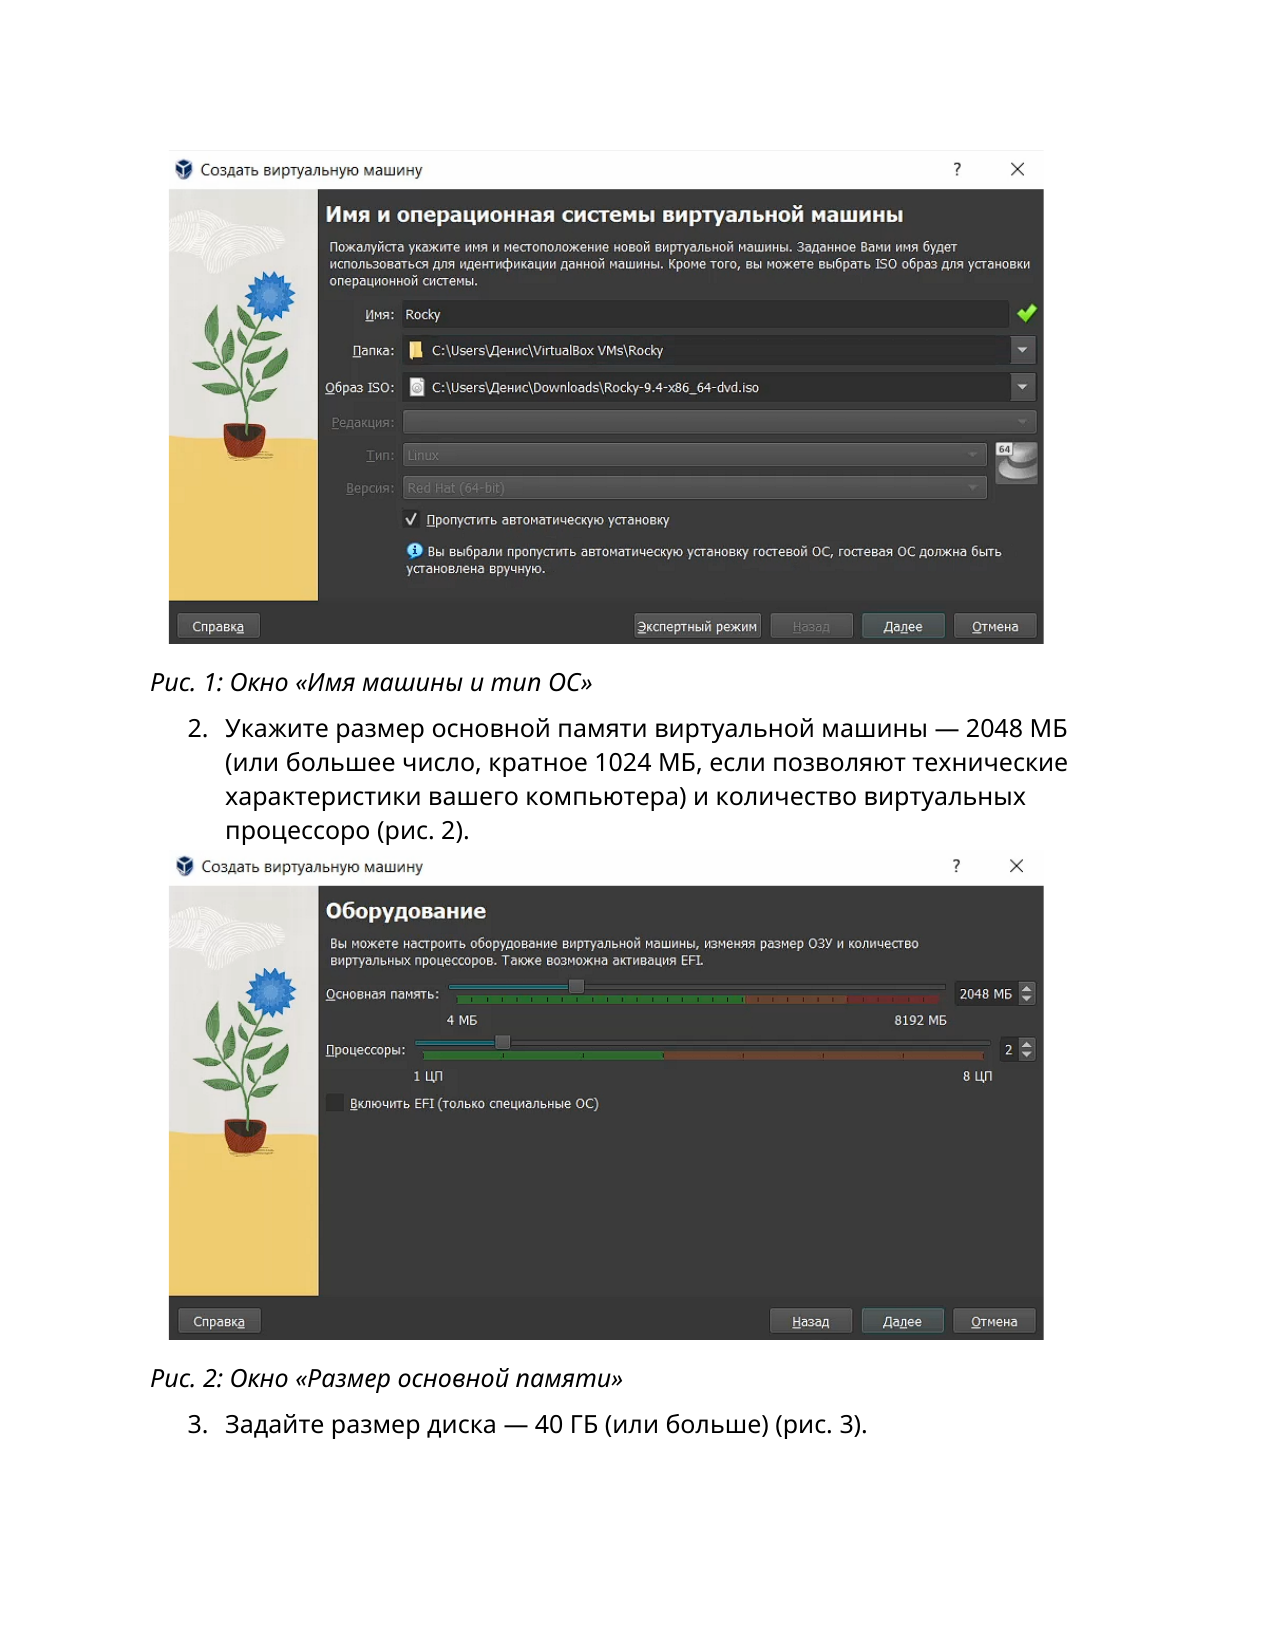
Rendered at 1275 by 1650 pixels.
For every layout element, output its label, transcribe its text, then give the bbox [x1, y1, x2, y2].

text Рис. 2: Окно «Размер основной памяти» [150, 1361, 1125, 1395]
list Укажите размер основной памяти виртуальной машины — 2048 МБ (или большее число, кратное 1024 МБ, если позволяют технические характеристики вашего компьютера) и количество виртуальных процессоро (рис. 2). [187, 711, 1125, 847]
picture [168, 150, 1044, 644]
list Задайте размер диска — 40 ГБ (или больше) (рис. 3). [187, 1407, 1125, 1441]
picture [168, 850, 1044, 1340]
text Рис. 1: Окно «Имя машины и тип ОС» [150, 664, 1125, 698]
